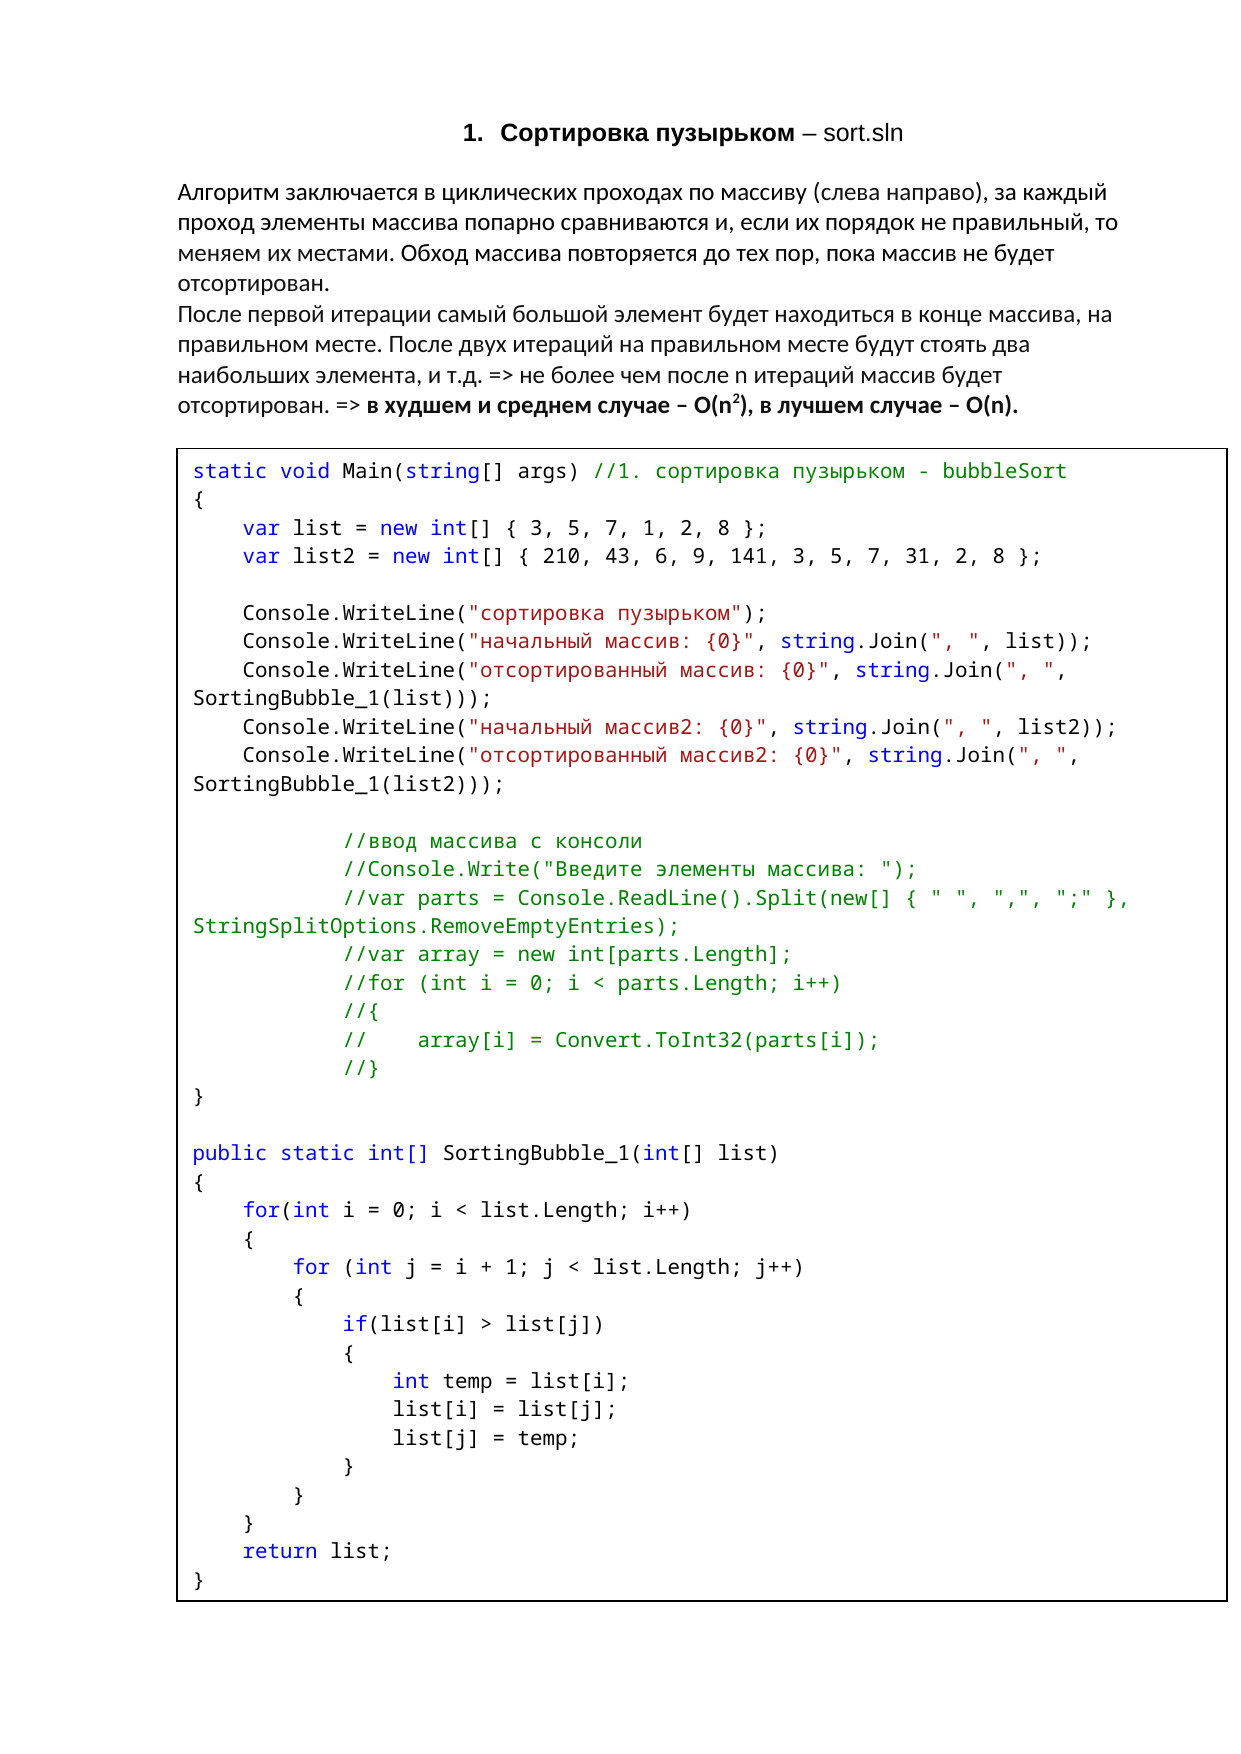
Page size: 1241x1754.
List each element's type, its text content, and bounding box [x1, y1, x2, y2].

list Сортировка пузырьком – sort.sln [215, 118, 1152, 147]
text Алгоритм заключается в циклических проходах по массиву (слева направо), за каждый проход элементы массива попарно сравниваются и, если их порядок не правильный, то меняем их местами. Обход массива повторяется до тех пор, пока массив не будет отсортирован. После первой итерации самый большой элемент будет находиться в конце массива, на правильном месте. После двух итераций на правильном месте будут стоять два наибольших элемента, и т.д. => не более чем после n итераций массив будет отсортирован. => в худшем и среднем случае – O(n2), в лучшем случае – O(n). [177, 176, 1152, 420]
